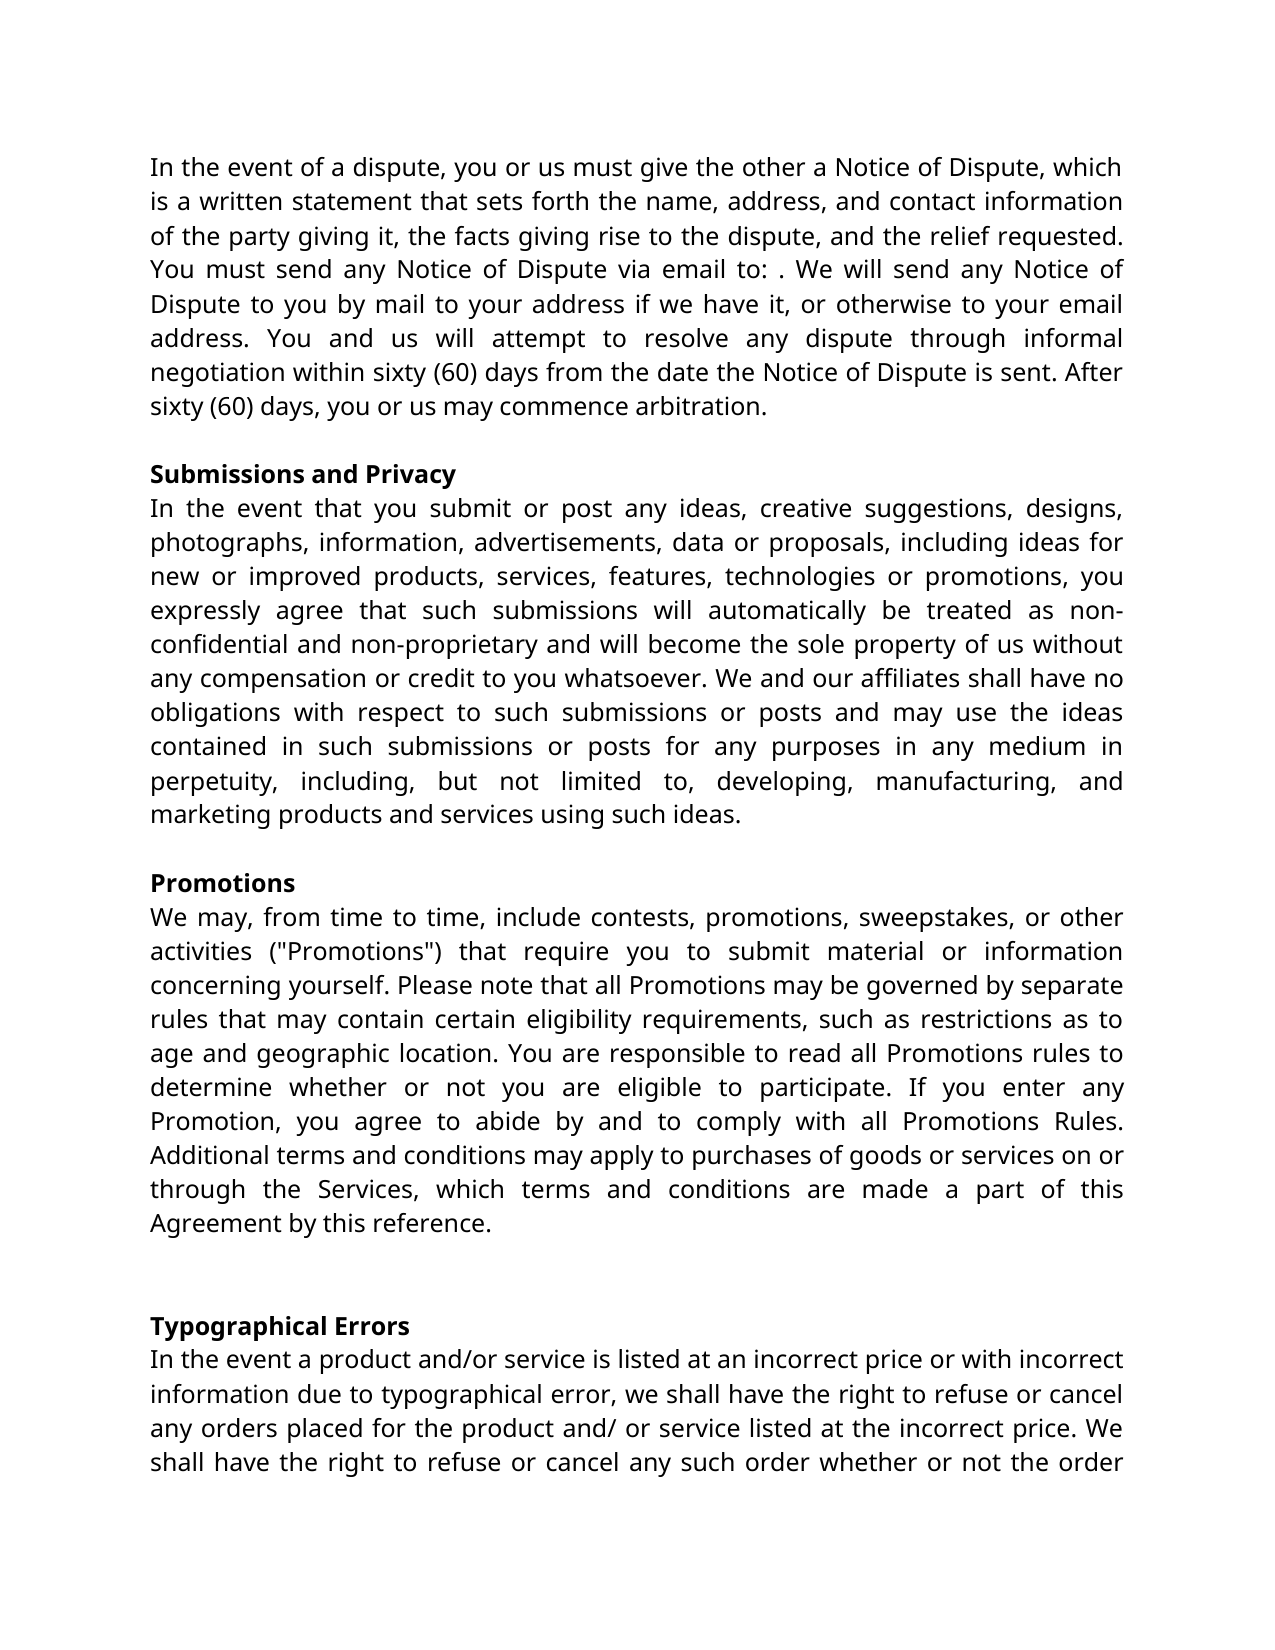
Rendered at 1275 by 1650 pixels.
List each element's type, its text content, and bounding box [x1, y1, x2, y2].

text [150, 1342, 1125, 1478]
text Typographical Errors [150, 1308, 1125, 1342]
text We may, from time to time, include contests, promotions, sweepstakes, or other activities ("Promotions") that require you to submit material or information concerning yourself. Please note that all Promotions may be governed by separate rules that may contain certain eligibility requirements, such as restrictions as to age and geographic location. You are responsible to read all Promotions rules to determine whether or not you are eligible to participate. If you enter any Promotion, you agree to abide by and to comply with all Promotions Rules. Additional terms and conditions may apply to purchases of goods or services on or through the Services, which terms and conditions are made a part of this Agreement by this reference. [150, 899, 1125, 1240]
text Submissions and Privacy [150, 457, 1125, 491]
text Promotions [150, 865, 1125, 899]
text In the event of a dispute, you or us must give the other a Notice of Dispute, which is a written statement that sets forth the name, address, and contact information of the party giving it, the facts giving rise to the dispute, and the relief requested. You must send any Notice of Dispute via email to: . We will send any Notice of Dispute to you by mail to your address if we have it, or otherwise to your email address. You and us will attempt to resolve any dispute through informal negotiation within sixty (60) days from the date the Notice of Dispute is sent. After sixty (60) days, you or us may commence arbitration. [150, 150, 1125, 422]
text In the event that you submit or post any ideas, creative suggestions, designs, photographs, information, advertisements, data or proposals, including ideas for new or improved products, services, features, technologies or promotions, you expressly agree that such submissions will automatically be treated as non-confidential and non-proprietary and will become the sole property of us without any compensation or credit to you whatsoever. We and our affiliates shall have no obligations with respect to such submissions or posts and may use the ideas contained in such submissions or posts for any purposes in any medium in perpetuity, including, but not limited to, developing, manufacturing, and marketing products and services using such ideas. [150, 491, 1125, 831]
